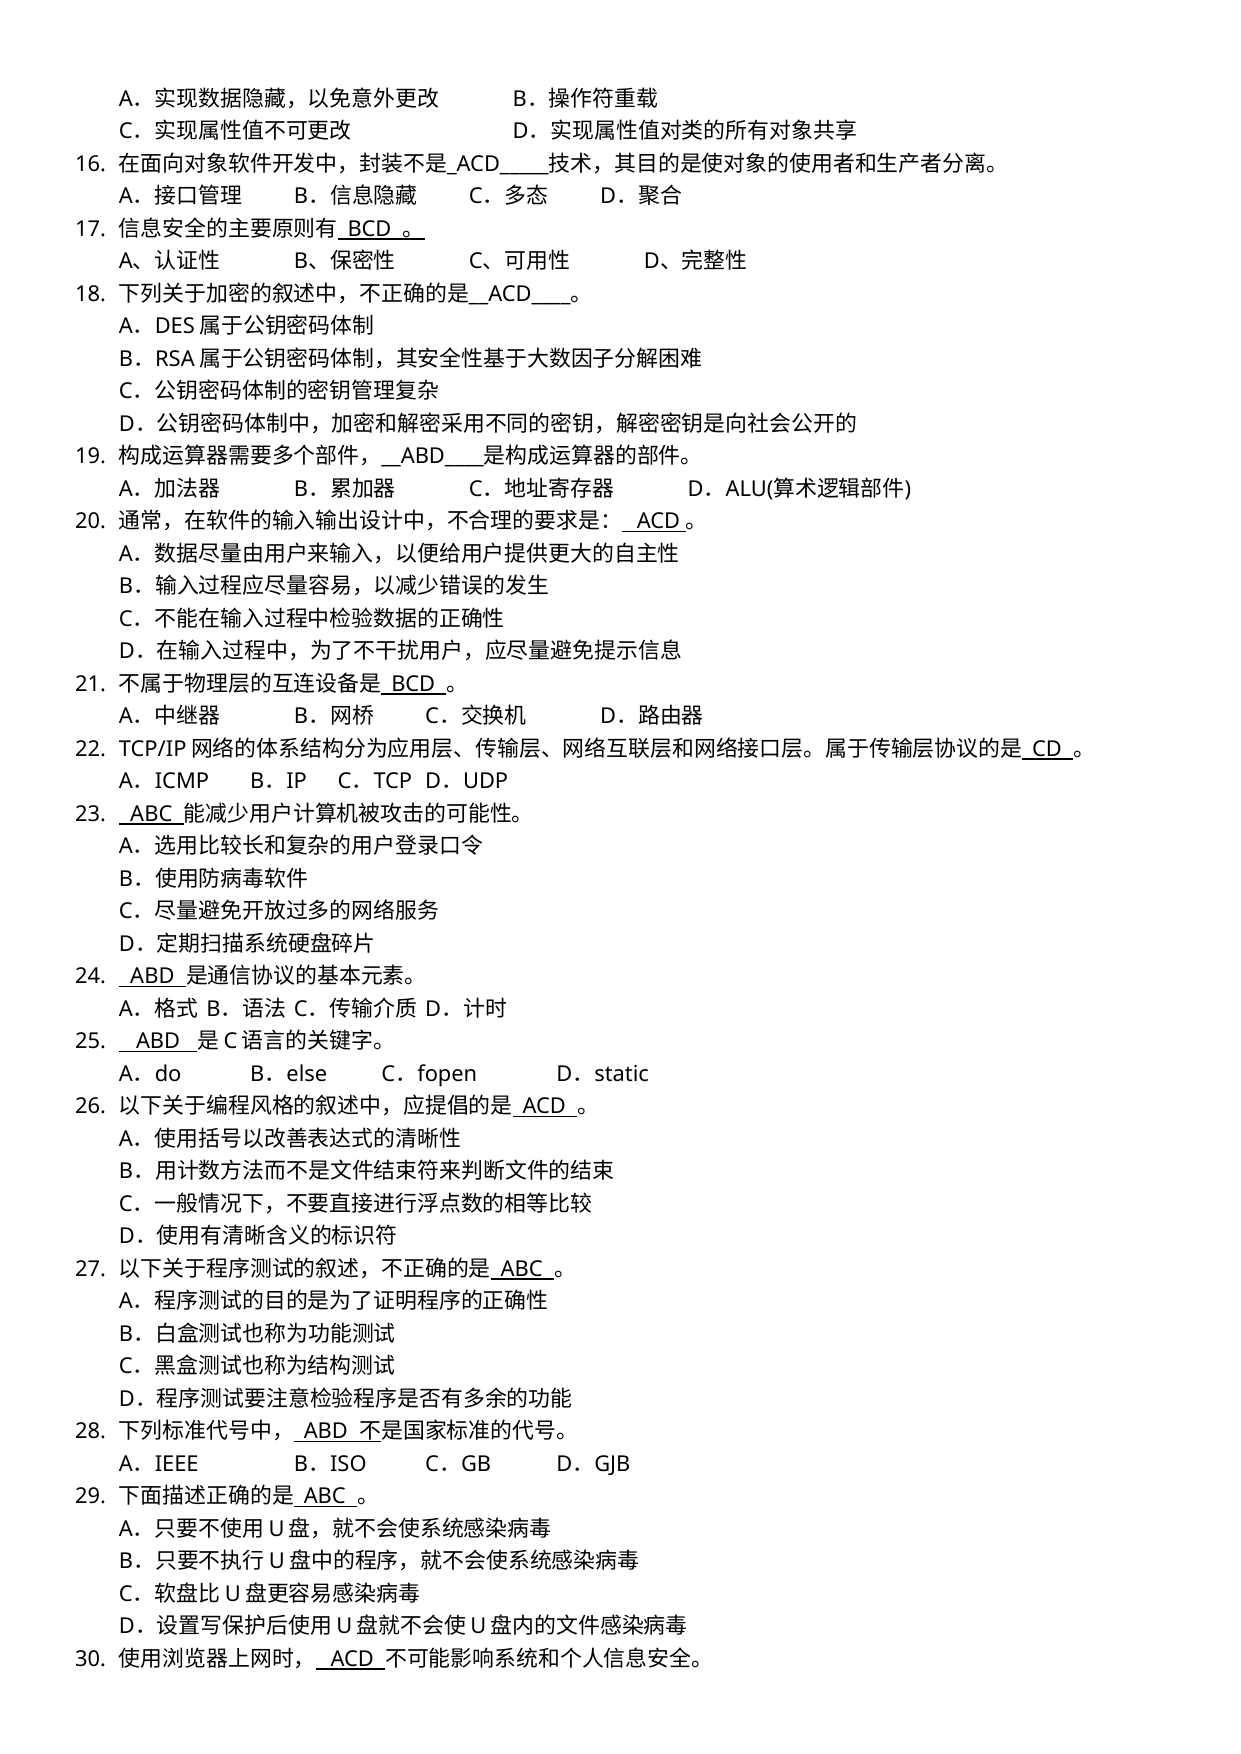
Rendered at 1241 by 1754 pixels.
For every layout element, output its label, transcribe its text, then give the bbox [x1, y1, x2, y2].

text C．尽量避免开放过多的网络服务 [75, 893, 1165, 926]
text B．使用防病毒软件 [75, 861, 1165, 893]
text D．程序测试要注意检验程序是否有多余的功能 [75, 1381, 1165, 1413]
text C．黑盒测试也称为结构测试 [75, 1348, 1165, 1381]
text A．程序测试的目的是为了证明程序的正确性 [75, 1283, 1165, 1316]
text D．使用有清晰含义的标识符 [75, 1218, 1165, 1251]
list 以下关于程序测试的叙述，不正确的是 ABC 。 [75, 1251, 1165, 1283]
text A．选用比较长和复杂的用户登录口令 [75, 828, 1165, 861]
text D．设置写保护后使用U盘就不会使U盘内的文件感染病毒 [75, 1608, 1165, 1641]
text B．白盒测试也称为功能测试 [75, 1316, 1165, 1348]
list ABD 是通信协议的基本元素。 [75, 958, 1165, 991]
text C．软盘比U盘更容易感染病毒 [75, 1576, 1165, 1608]
text A．数据尽量由用户来输入，以便给用户提供更大的自主性 [75, 536, 1165, 568]
text C．不能在输入过程中检验数据的正确性 [75, 601, 1165, 633]
text A．IEEE B．ISO C．GB D．GJB [75, 1446, 1165, 1478]
text A．只要不使用U盘，就不会使系统感染病毒 [75, 1511, 1165, 1543]
text C．实现属性值不可更改 D．实现属性值对类的所有对象共享 [75, 113, 1165, 146]
list 信息安全的主要原则有 BCD 。 [75, 211, 1165, 243]
text B．输入过程应尽量容易，以减少错误的发生 [75, 568, 1165, 601]
text A．中继器 B．网桥 C．交换机 D．路由器 [75, 698, 1165, 731]
list 下列标准代号中， ABD 不是国家标准的代号。 [75, 1413, 1165, 1446]
text B．用计数方法而不是文件结束符来判断文件的结束 [75, 1153, 1165, 1186]
text D．定期扫描系统硬盘碎片 [75, 926, 1165, 958]
list ABC 能减少用户计算机被攻击的可能性。 [75, 796, 1165, 828]
text A．使用括号以改善表达式的清晰性 [75, 1121, 1165, 1153]
list 下列关于加密的叙述中，不正确的是__ACD____。 [75, 276, 1165, 308]
text D．公钥密码体制中，加密和解密采用不同的密钥，解密密钥是向社会公开的 [75, 406, 1165, 438]
list 构成运算器需要多个部件，__ABD____是构成运算器的部件。 [75, 438, 1165, 471]
text A、认证性 B、保密性 C、可用性 D、完整性 [75, 243, 1165, 276]
text A．do B．else C．fopen D．static [75, 1056, 1165, 1088]
text D．在输入过程中，为了不干扰用户，应尽量避免提示信息 [75, 633, 1165, 666]
text A．实现数据隐藏，以免意外更改 B．操作符重载 [75, 81, 1165, 113]
list 使用浏览器上网时， ACD 不可能影响系统和个人信息安全。 [75, 1641, 1165, 1673]
list 在面向对象软件开发中，封装不是_ACD_____技术，其目的是使对象的使用者和生产者分离。 [75, 146, 1165, 178]
list ABD 是C语言的关键字。 [75, 1023, 1165, 1056]
list 不属于物理层的互连设备是 BCD 。 [75, 666, 1165, 698]
text B．只要不执行U盘中的程序，就不会使系统感染病毒 [75, 1543, 1165, 1576]
text A．DES属于公钥密码体制 [75, 308, 1165, 341]
text B．RSA属于公钥密码体制，其安全性基于大数因子分解困难 [75, 341, 1165, 373]
text C．一般情况下，不要直接进行浮点数的相等比较 [75, 1186, 1165, 1218]
list 下面描述正确的是 ABC 。 [75, 1478, 1165, 1511]
list TCP/IP网络的体系结构分为应用层、传输层、网络互联层和网络接口层。属于传输层协议的是 CD 。 [75, 731, 1165, 763]
text A．ICMP B．IP C．TCP D．UDP [75, 763, 1165, 796]
text C．公钥密码体制的密钥管理复杂 [75, 373, 1165, 406]
list 通常，在软件的输入输出设计中，不合理的要求是： ACD 。 [75, 503, 1165, 536]
text A．加法器 B．累加器 C．地址寄存器 D．ALU(算术逻辑部件) [75, 471, 1165, 503]
text A．格式 B．语法 C．传输介质 D．计时 [75, 991, 1165, 1023]
text A．接口管理 B．信息隐藏 C．多态 D．聚合 [75, 178, 1165, 211]
list 以下关于编程风格的叙述中，应提倡的是 ACD 。 [75, 1088, 1165, 1121]
